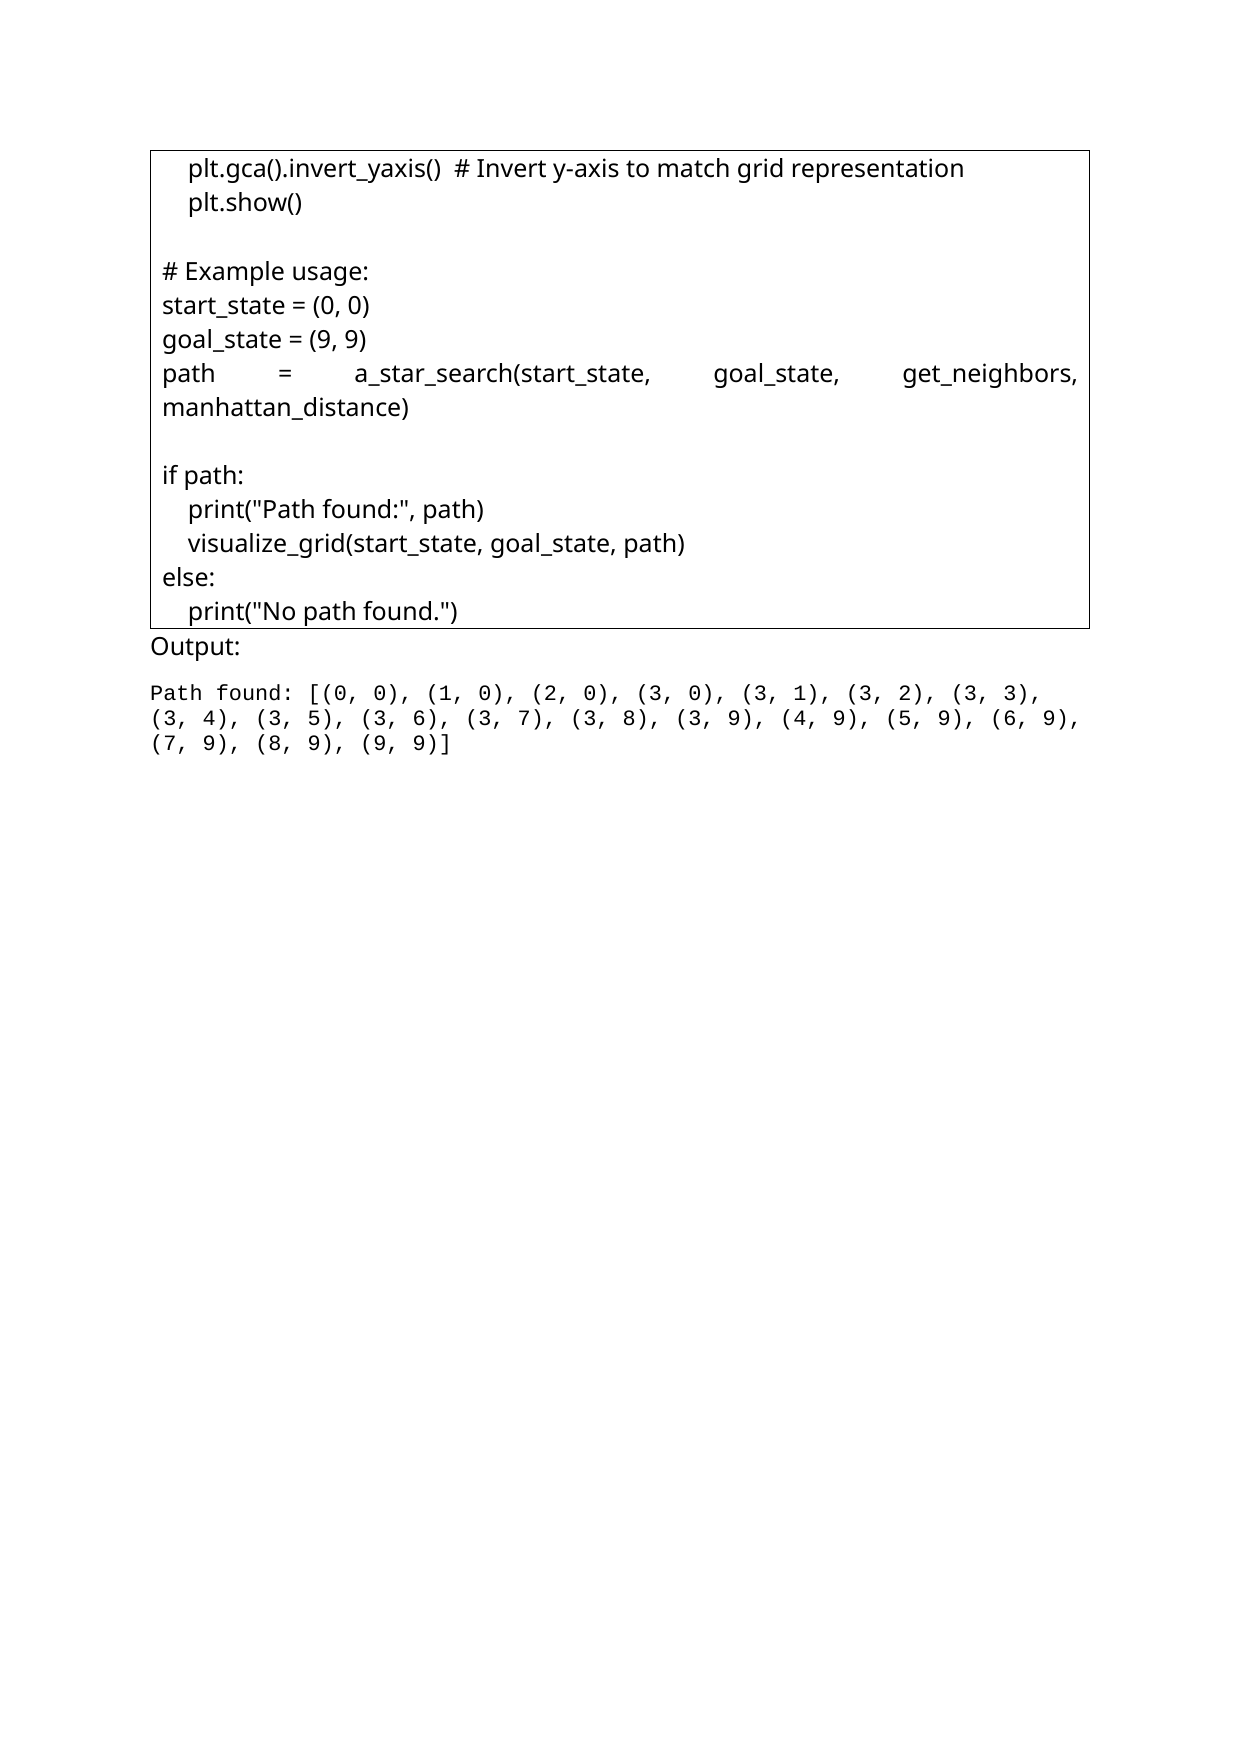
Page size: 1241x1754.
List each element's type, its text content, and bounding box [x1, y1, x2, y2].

text Output: [150, 629, 1090, 663]
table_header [151, 151, 1089, 628]
text Path found: [(0, 0), (1, 0), (2, 0), (3, 0), (3, 1), (3, 2), (3, 3), (3, 4), (3, 5), (3, 6), (3, 7), (3, 8), (3, 9), (4, 9), (5, 9), (6, 9), (7, 9), (8, 9), (9, 9)] [150, 682, 1090, 757]
